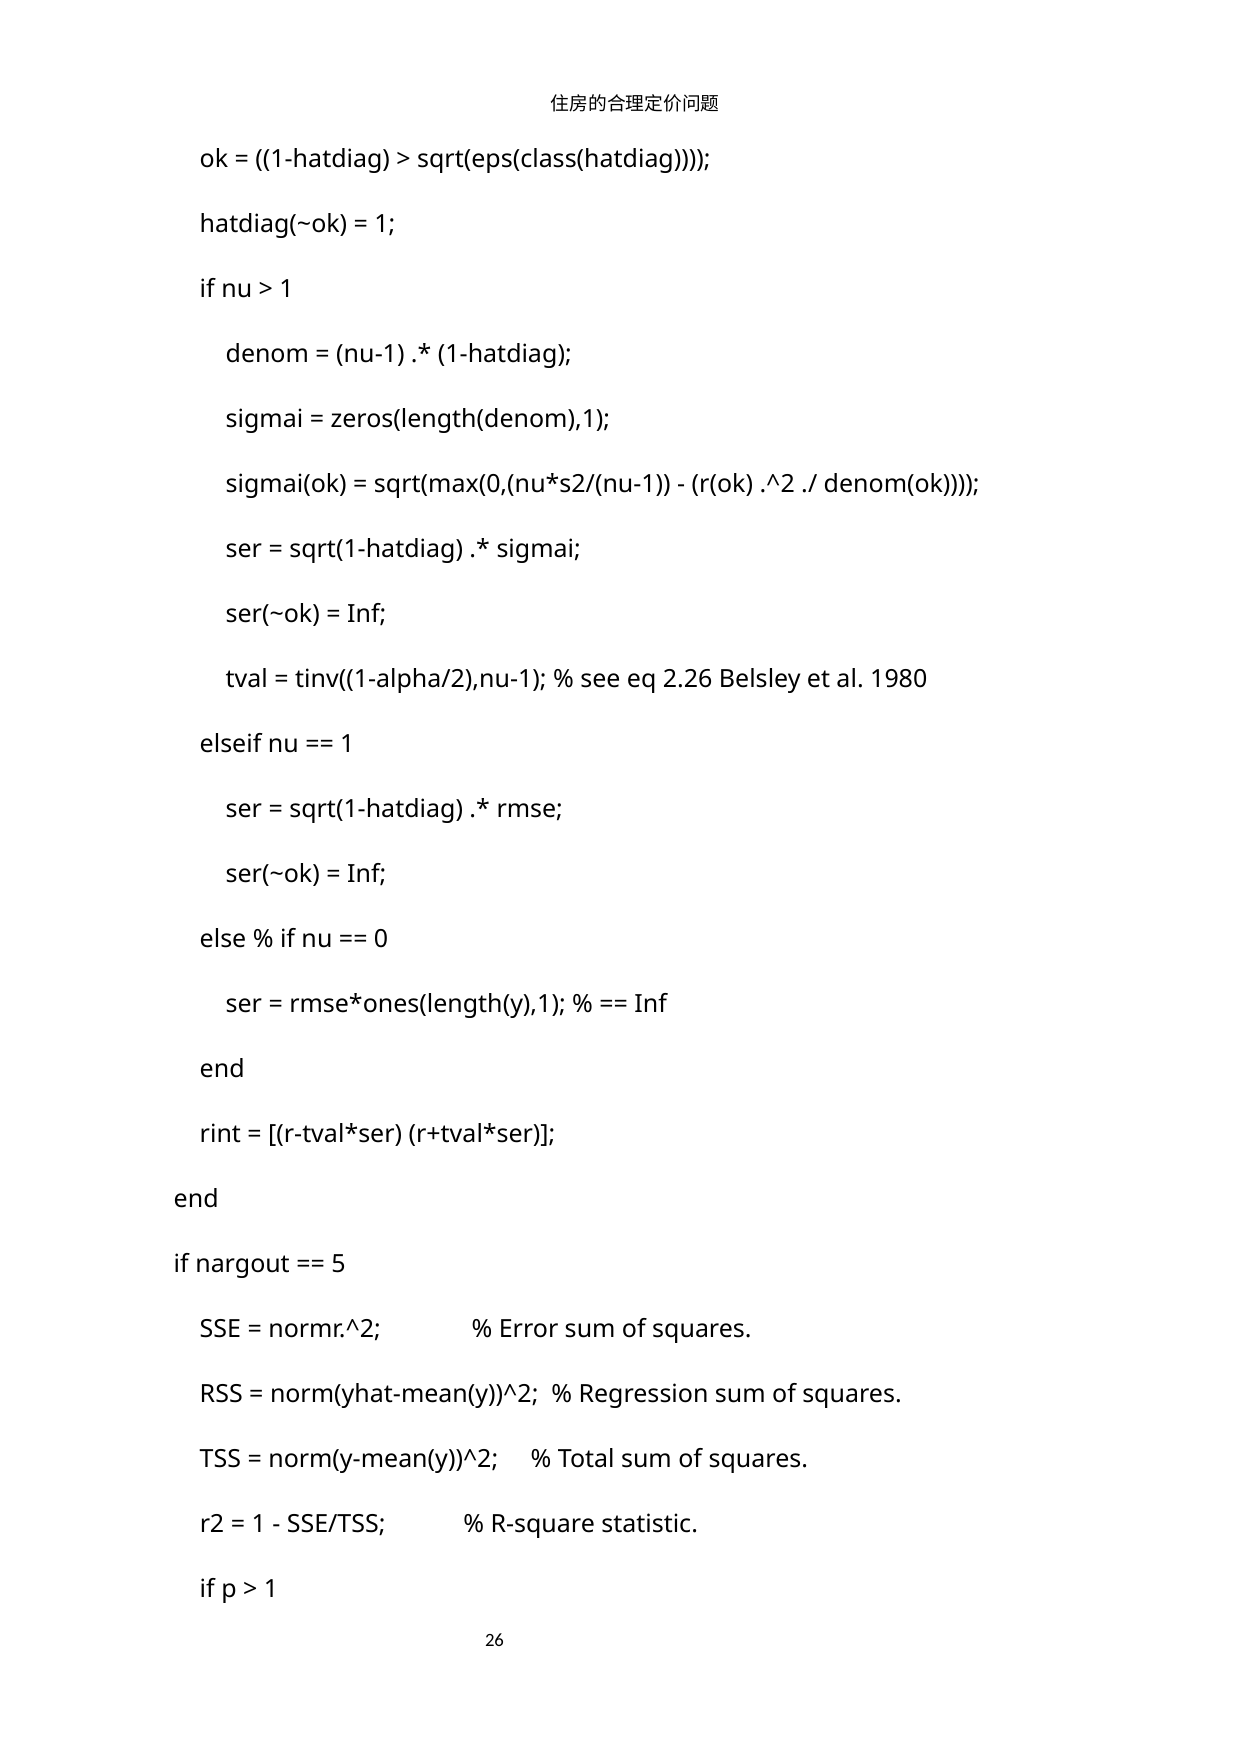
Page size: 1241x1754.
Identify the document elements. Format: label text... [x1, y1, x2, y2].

list sigmai(ok) = sqrt(max(0,(nu*s2/(nu-1)) - (r(ok) .^2 ./ denom(ok)))); [148, 450, 1122, 515]
list RSS = norm(yhat-mean(y))^2; % Regression sum of squares. [148, 1360, 1122, 1425]
list ser(~ok) = Inf; [148, 840, 1122, 905]
list SSE = normr.^2; % Error sum of squares. [148, 1295, 1122, 1360]
list denom = (nu-1) .* (1-hatdiag); [148, 320, 1122, 385]
list r2 = 1 - SSE/TSS; % R-square statistic. [148, 1490, 1122, 1555]
list ser = sqrt(1-hatdiag) .* rmse; [148, 775, 1122, 840]
list rint = [(r-tval*ser) (r+tval*ser)]; [148, 1100, 1122, 1165]
list tval = tinv((1-alpha/2),nu-1); % see eq 2.26 Belsley et al. 1980 [148, 645, 1122, 710]
list ok = ((1-hatdiag) > sqrt(eps(class(hatdiag)))); [148, 125, 1122, 190]
list ser = sqrt(1-hatdiag) .* sigmai; [148, 515, 1122, 580]
list ser = rmse*ones(length(y),1); % == Inf [148, 970, 1122, 1035]
list end [148, 1035, 1122, 1100]
list TSS = norm(y-mean(y))^2; % Total sum of squares. [148, 1425, 1122, 1490]
list else % if nu == 0 [148, 905, 1122, 970]
list if nargout == 5 [148, 1230, 1122, 1295]
list sigmai = zeros(length(denom),1); [148, 385, 1122, 450]
list ser(~ok) = Inf; [148, 580, 1122, 645]
list elseif nu == 1 [148, 710, 1122, 775]
list end [148, 1165, 1122, 1230]
list hatdiag(~ok) = 1; [148, 190, 1122, 255]
list if p > 1 [148, 1555, 1122, 1620]
list if nu > 1 [148, 255, 1122, 320]
